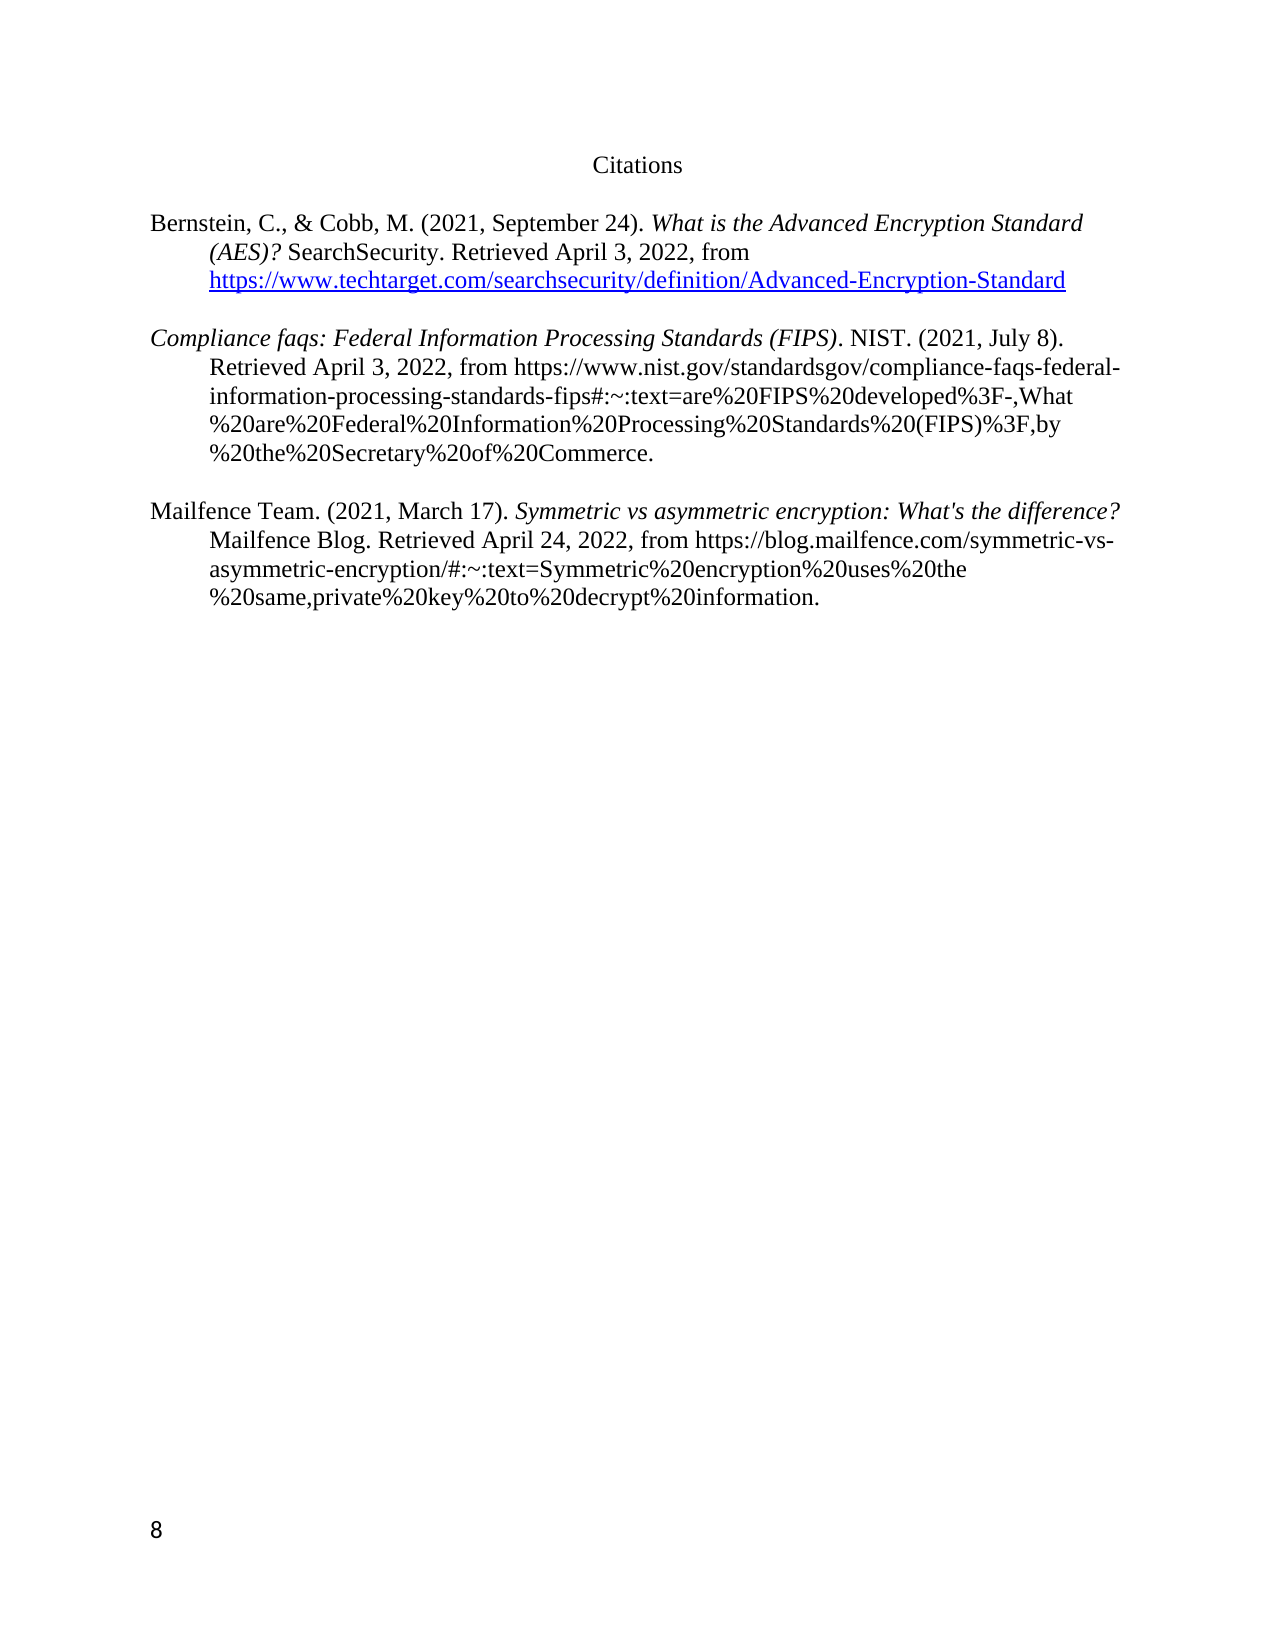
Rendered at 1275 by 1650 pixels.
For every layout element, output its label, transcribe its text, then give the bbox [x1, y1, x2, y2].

text Citations [150, 150, 1125, 179]
text Compliance faqs: Federal Information Processing Standards (FIPS). NIST. (2021, July 8). Retrieved April 3, 2022, from https://www.nist.gov/standardsgov/compliance-faqs-federal-information-processing-standards-fips#:~:text=are%20FIPS%20developed%3F-,What%20are%20Federal%20Information%20Processing%20Standards%20(FIPS)%3F,by%20the%20Secretary%20of%20Commerce. [150, 323, 1125, 467]
text Mailfence Team. (2021, March 17). Symmetric vs asymmetric encryption: What's the difference? Mailfence Blog. Retrieved April 24, 2022, from https://blog.mailfence.com/symmetric-vs-asymmetric-encryption/#:~:text=Symmetric%20encryption%20uses%20the%20same,private%20key%20to%20decrypt%20information. [150, 496, 1125, 611]
text Bernstein, C., & Cobb, M. (2021, September 24). What is the Advanced Encryption Standard (AES)? SearchSecurity. Retrieved April 3, 2022, from https://www.techtarget.com/searchsecurity/definition/Advanced-Encryption-Standard [150, 208, 1125, 294]
